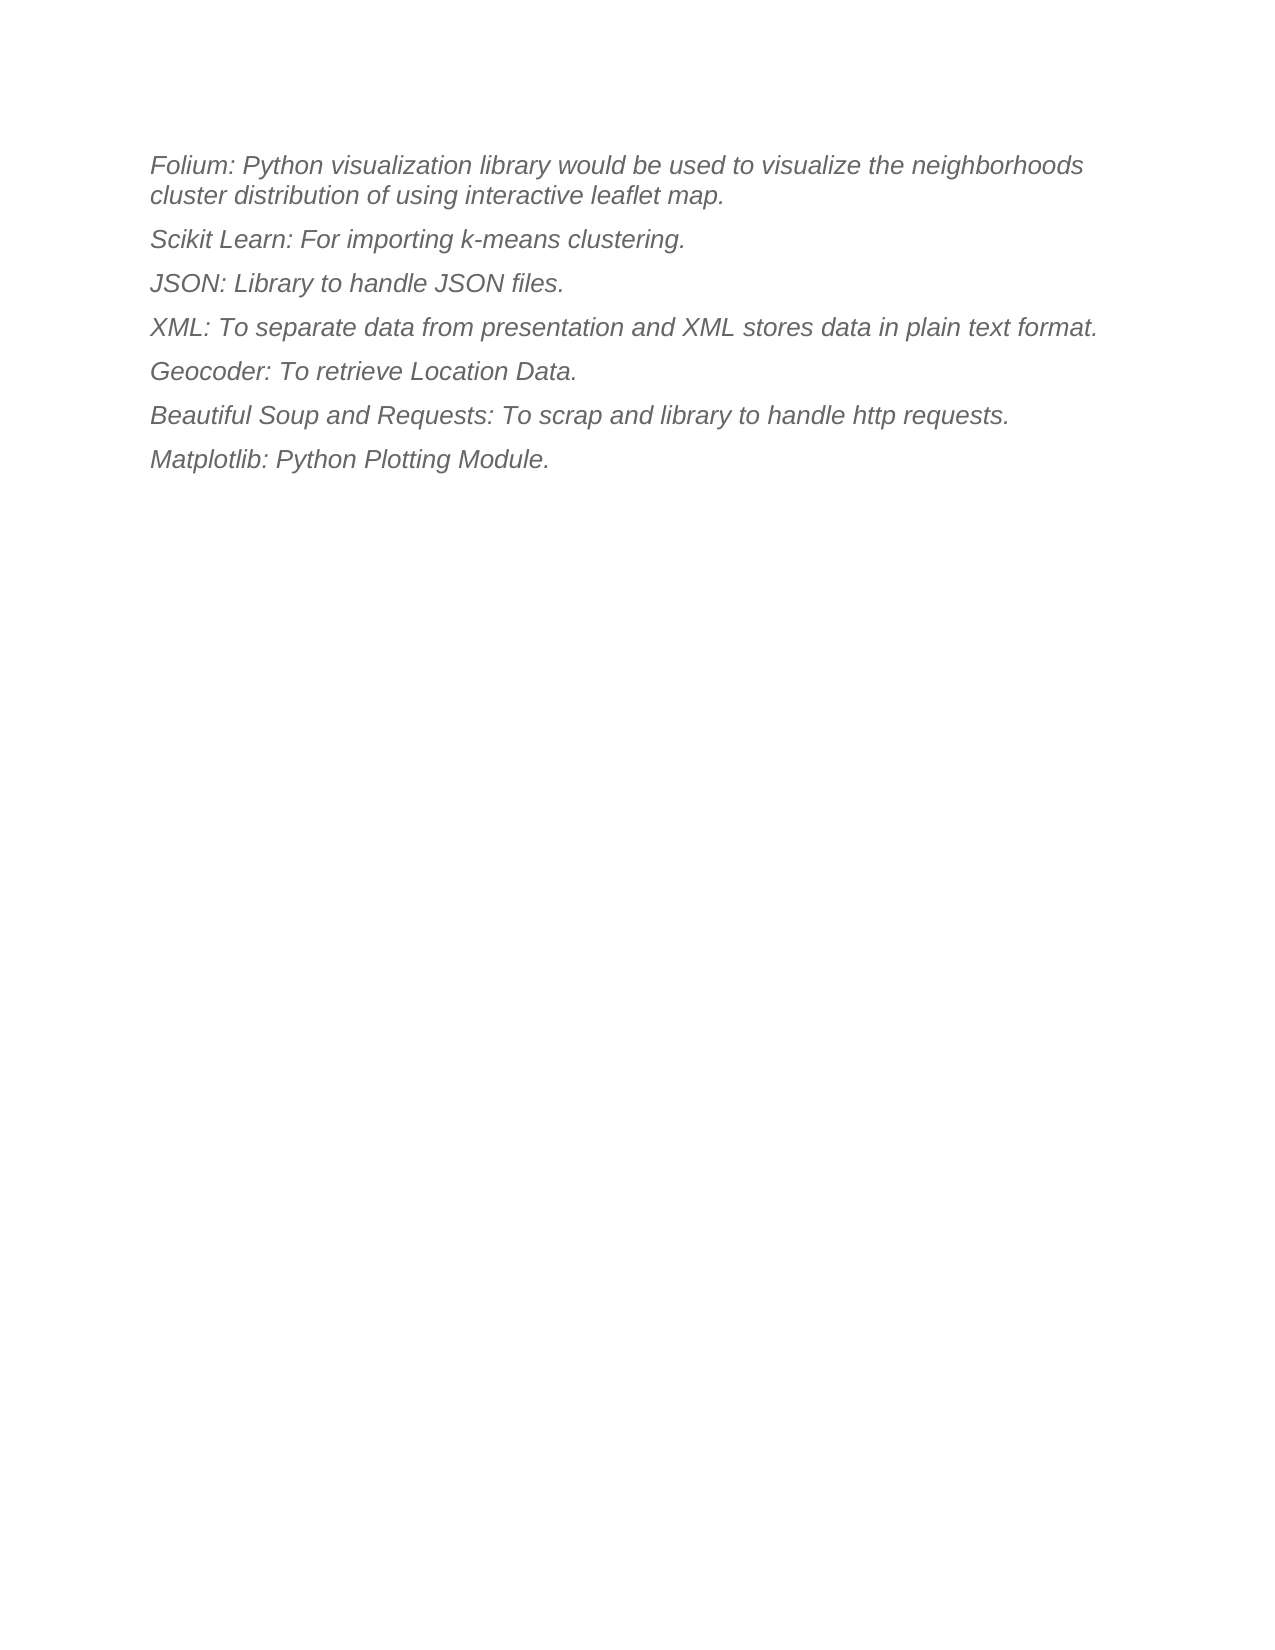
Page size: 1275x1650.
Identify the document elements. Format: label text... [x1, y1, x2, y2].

text Beautiful Soup and Requests: To scrap and library to handle http requests. [150, 400, 1125, 430]
text Folium: Python visualization library would be used to visualize the neighborhoods cluster distribution of using interactive leaflet map. [150, 150, 1125, 210]
text Geocoder: To retrieve Location Data. [150, 356, 1125, 386]
text XML: To separate data from presentation and XML stores data in plain text format. [150, 312, 1125, 342]
text Matplotlib: Python Plotting Module. [150, 444, 1125, 474]
text Scikit Learn: For importing k-means clustering. [150, 224, 1125, 254]
text JSON: Library to handle JSON files. [150, 268, 1125, 298]
